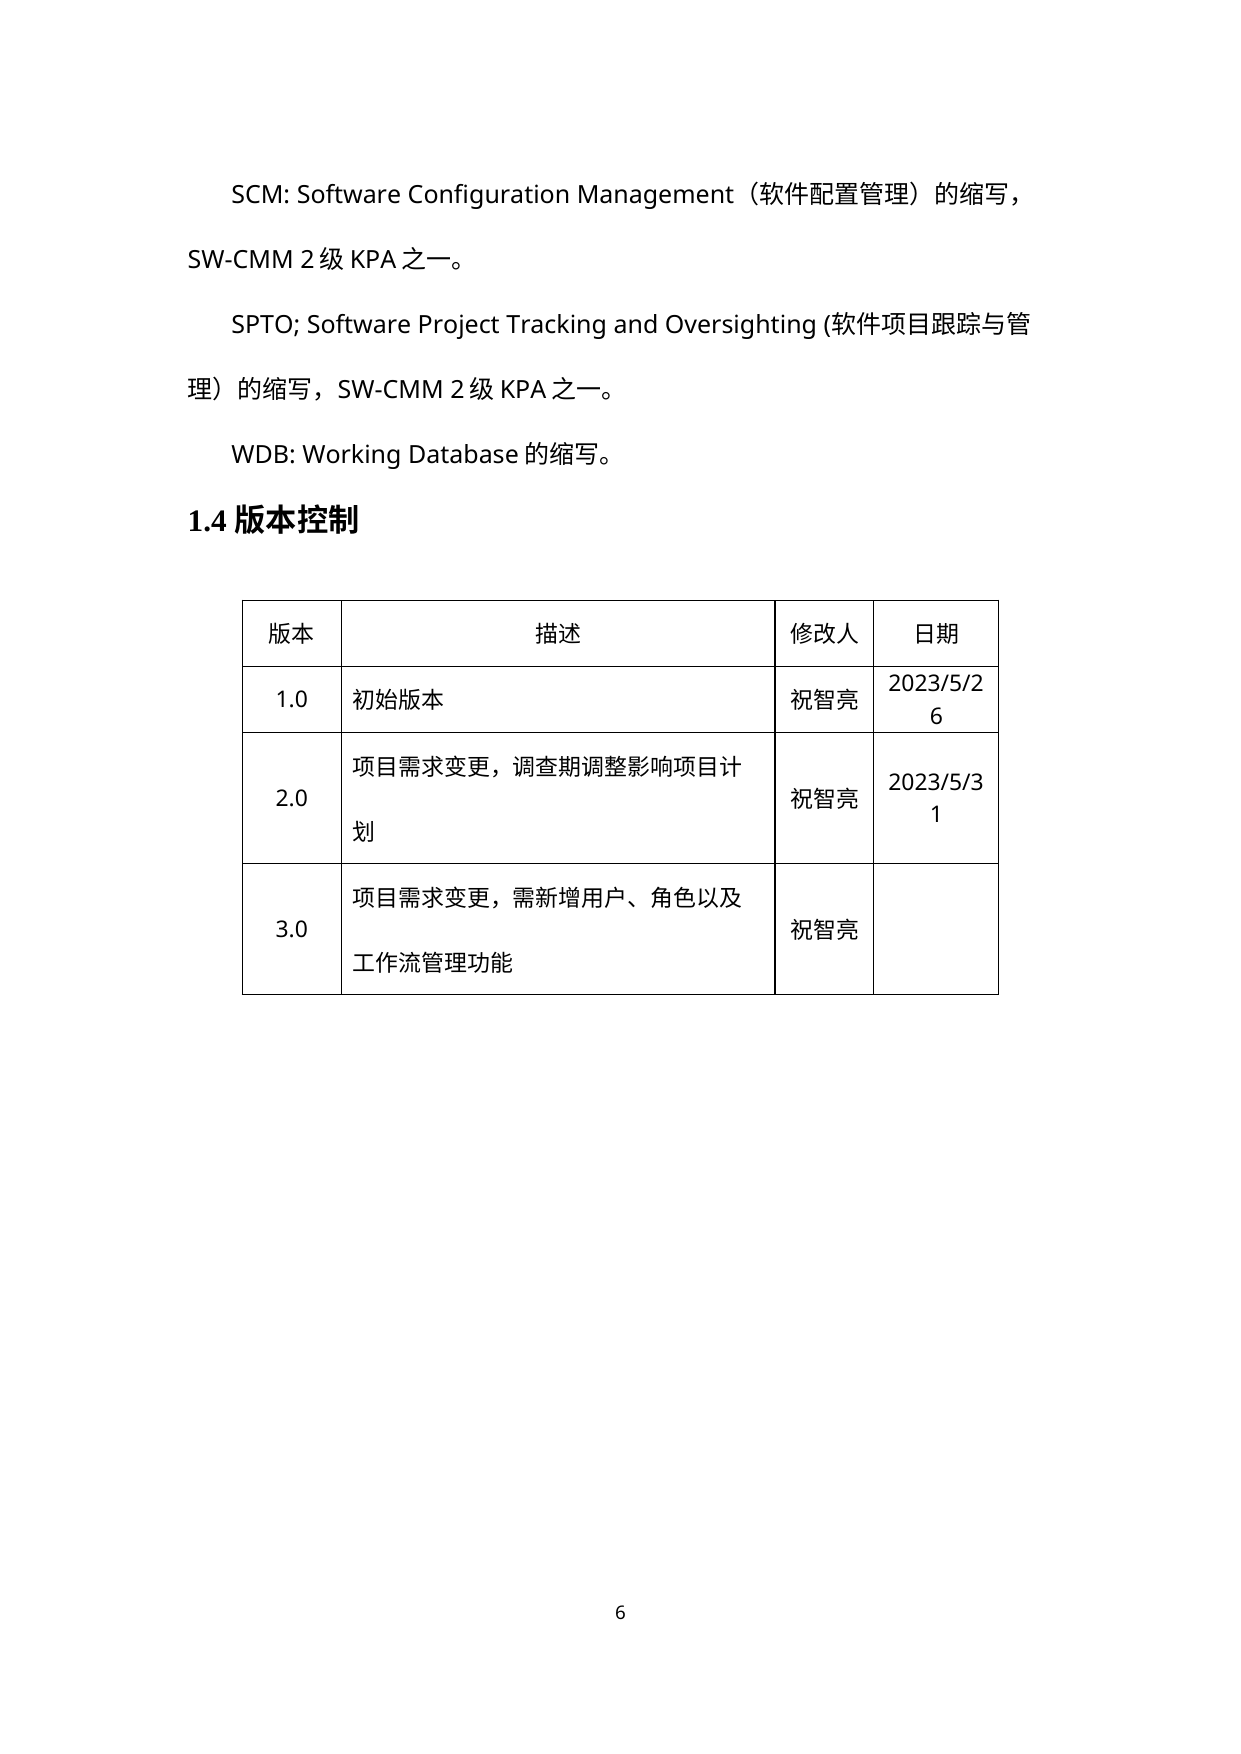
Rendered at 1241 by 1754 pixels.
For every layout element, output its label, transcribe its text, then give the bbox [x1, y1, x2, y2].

subtitle 1.4 版本控制 [187, 485, 1053, 550]
text SCM: Software Configuration Management（软件配置管理）的缩写，SW-CMM 2级KPA之一。 [187, 160, 1053, 290]
table_header 版本 [243, 601, 341, 666]
table_cell 祝智亮 [776, 667, 873, 732]
table_cell 1.0 [243, 667, 341, 732]
table_cell 3.0 [243, 864, 341, 994]
table_cell [874, 864, 998, 994]
table_header 修改人 [776, 601, 873, 666]
table_cell 祝智亮 [776, 864, 873, 994]
table_cell 2.0 [243, 733, 341, 863]
table_cell 2023/5/26 [874, 667, 998, 732]
text WDB: Working Database的缩写。 [187, 420, 1053, 485]
table_cell 初始版本 [342, 667, 774, 732]
table_cell 项目需求变更，调查期调整影响项目计划 [342, 733, 774, 863]
text SPTO; Software Project Tracking and Oversighting (软件项目跟踪与管理）的缩写，SW-CMM 2级KPA之一。 [187, 290, 1053, 420]
table_cell 2023/5/31 [874, 733, 998, 863]
table_cell 项目需求变更，需新增用户、角色以及工作流管理功能 [342, 864, 774, 994]
table_cell 祝智亮 [776, 733, 873, 863]
table_header 日期 [874, 601, 998, 666]
table_header 描述 [342, 601, 774, 666]
